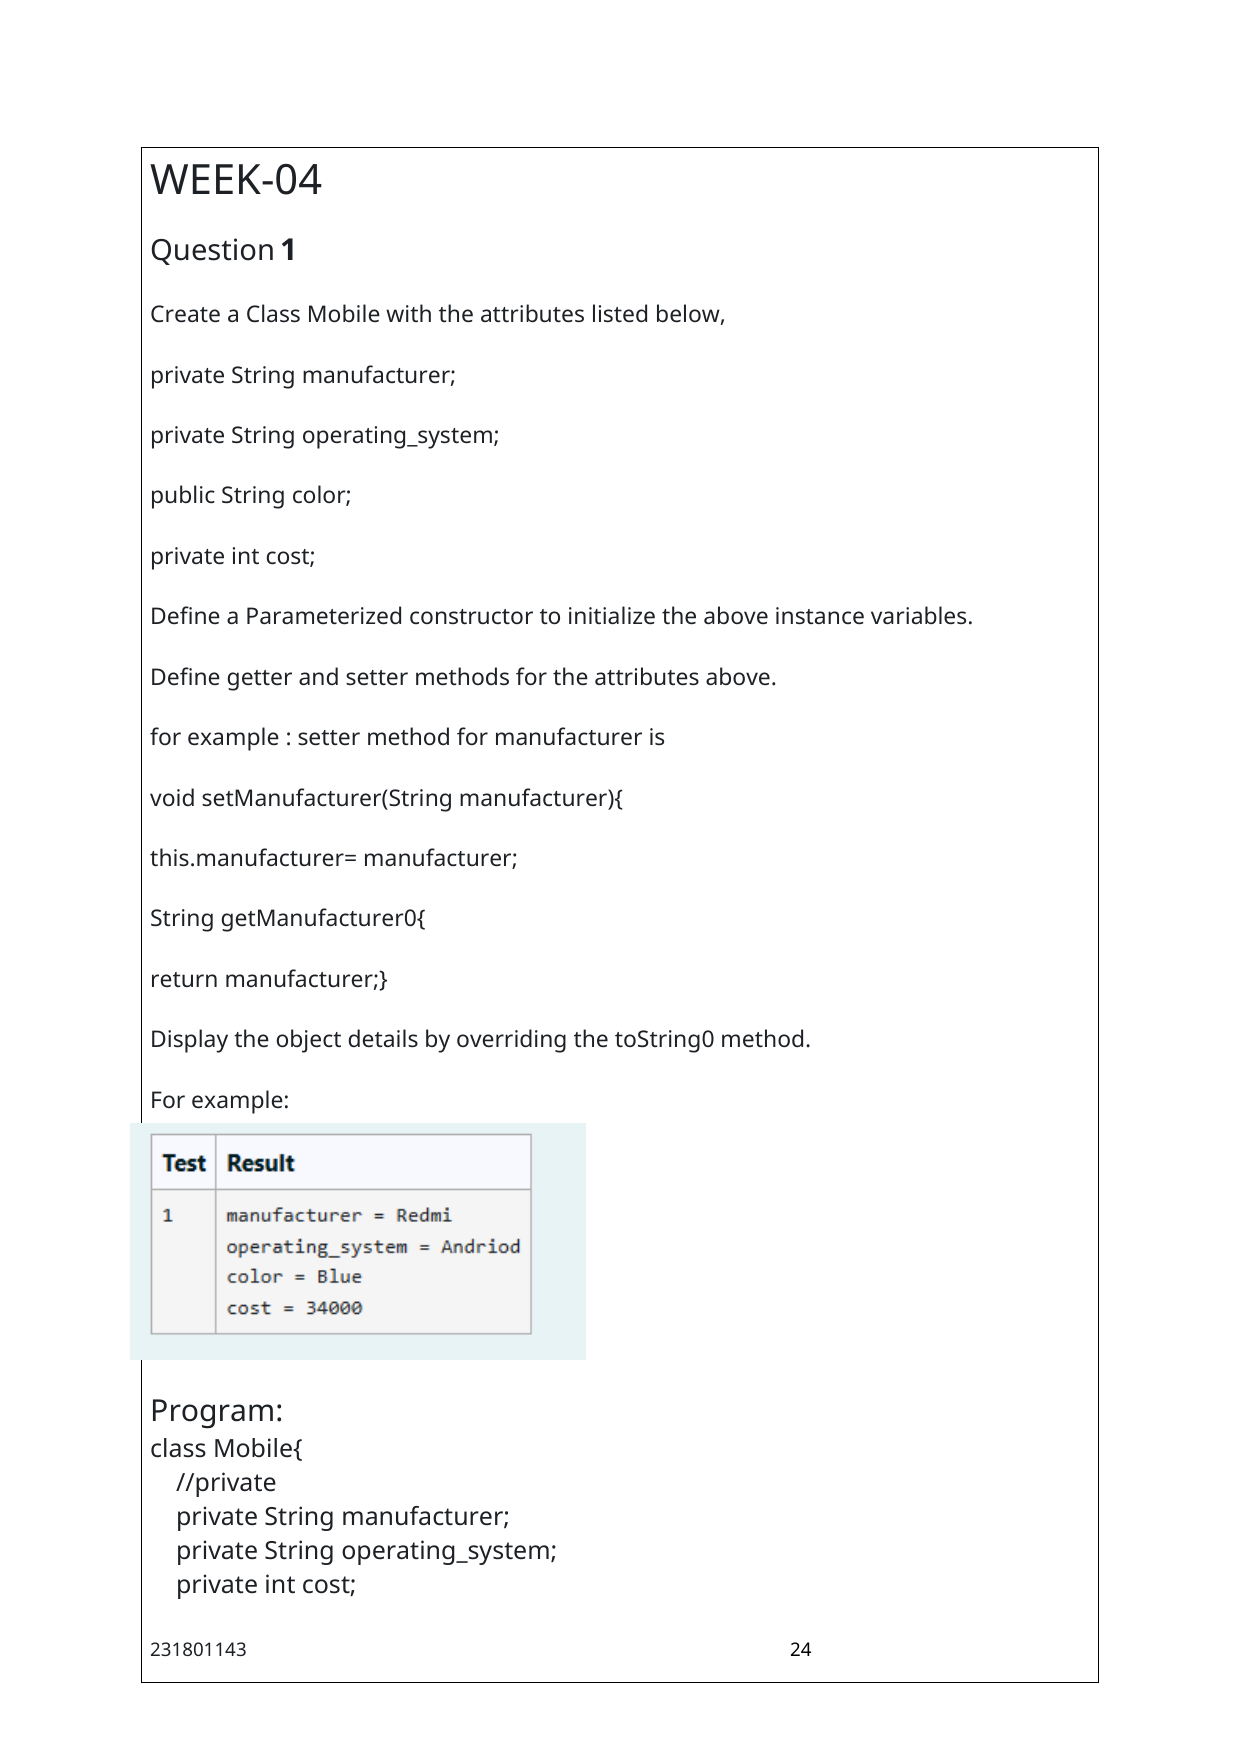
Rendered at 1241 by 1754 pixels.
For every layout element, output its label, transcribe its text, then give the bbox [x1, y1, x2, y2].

subtitle public String color; [150, 479, 1090, 511]
text WEEK-04 [150, 150, 1090, 207]
subtitle Program: [150, 1389, 1090, 1431]
subtitle void setManufacturer(String manufacturer){ [150, 782, 1090, 813]
subtitle return manufacturer;} [150, 963, 1090, 994]
subtitle this.manufacturer= manufacturer; [150, 842, 1090, 873]
text private int cost; [150, 1567, 1090, 1601]
subtitle Question 1 [150, 228, 1090, 269]
subtitle for example : setter method for manufacturer is [150, 721, 1090, 752]
subtitle For example: [150, 1084, 1090, 1115]
subtitle private String operating_system; [150, 419, 1090, 450]
subtitle String getManufacturer0{ [150, 902, 1090, 934]
subtitle Define getter and setter methods for the attributes above. [150, 661, 1090, 692]
subtitle Define a Parameterized constructor to initialize the above instance variables. [150, 600, 1090, 632]
subtitle Create a Class Mobile with the attributes listed below, [150, 298, 1090, 329]
text private String operating_system; [150, 1533, 1090, 1567]
subtitle private int cost; [150, 540, 1090, 571]
text private String manufacturer; [150, 1499, 1090, 1533]
text //private [150, 1465, 1090, 1499]
subtitle Display the object details by overriding the toString0 method. [150, 1023, 1090, 1054]
text class Mobile{ [150, 1431, 1090, 1465]
subtitle private String manufacturer; [150, 359, 1090, 390]
picture [129, 1123, 587, 1360]
